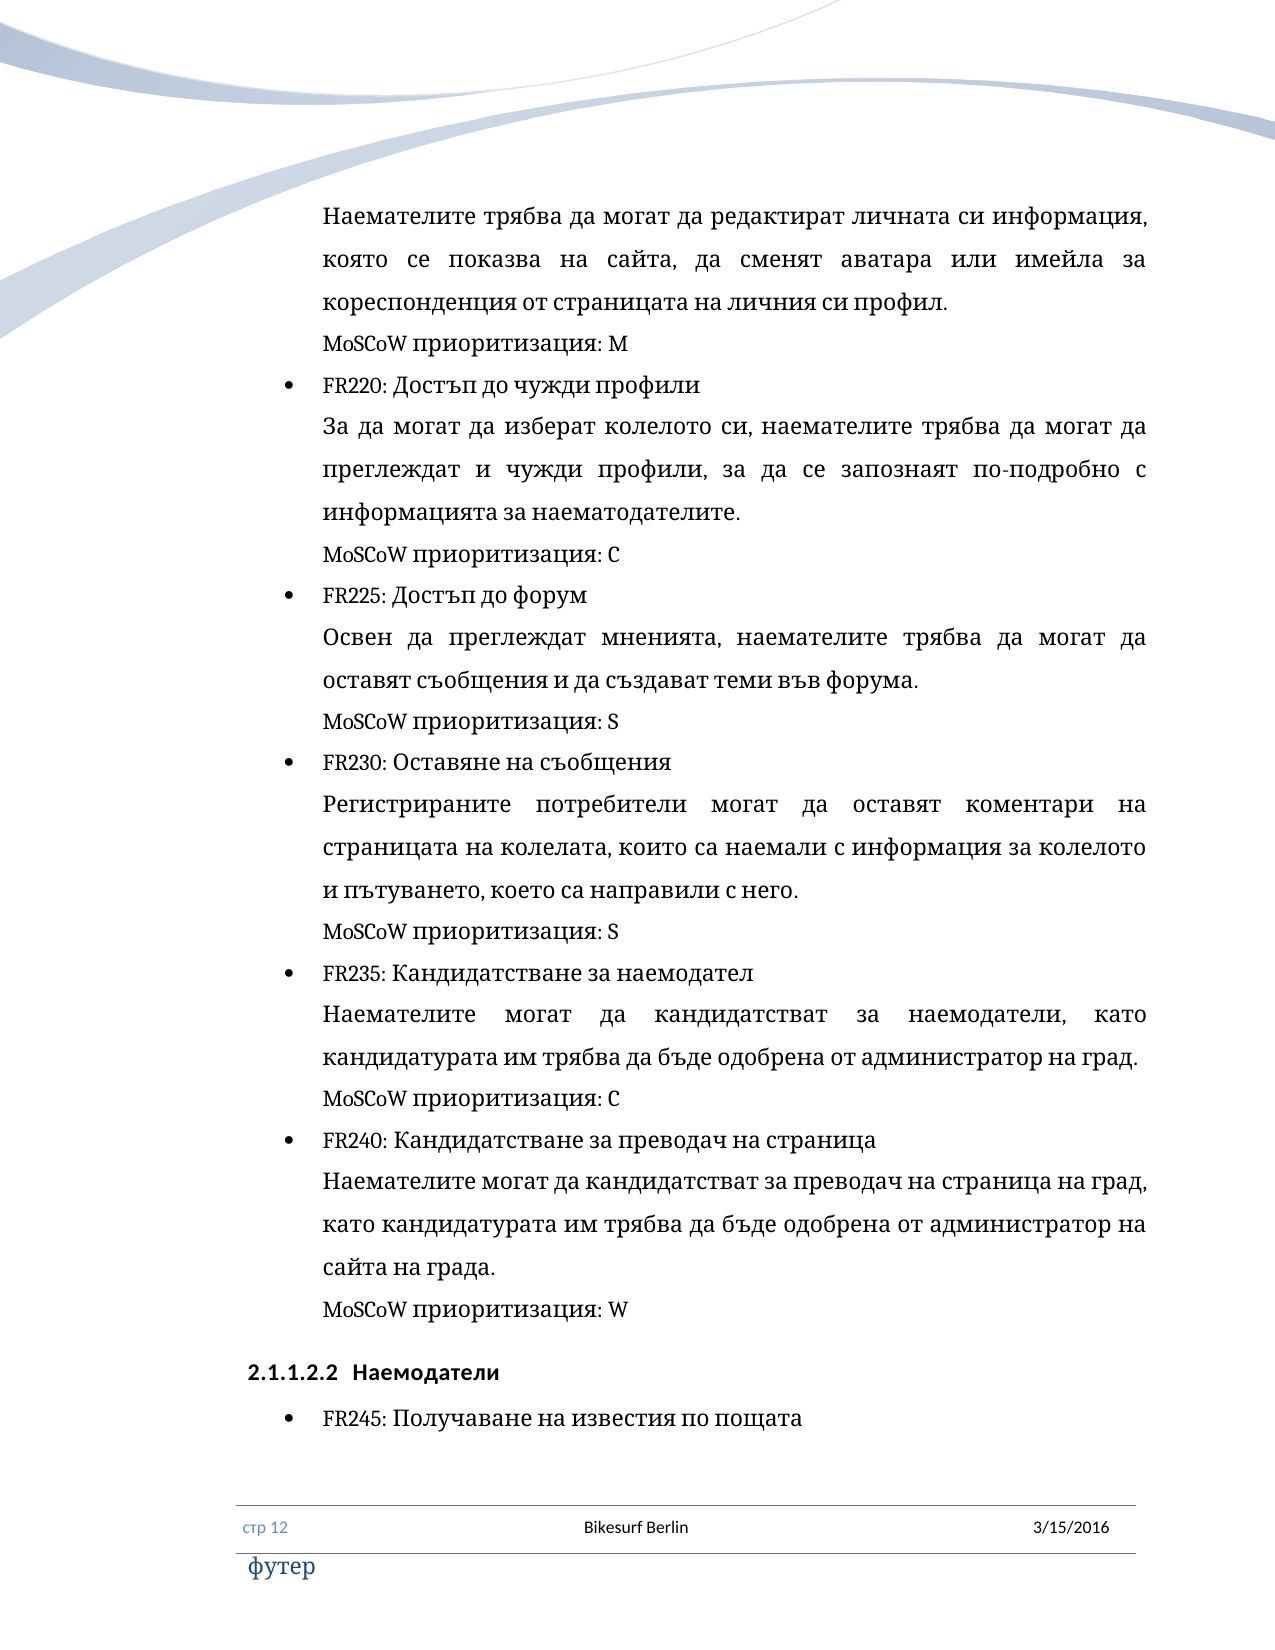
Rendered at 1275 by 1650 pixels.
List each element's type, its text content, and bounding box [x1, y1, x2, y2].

list Освен да преглеждат мненията, наемателите трябва да могат да оставят съобщения и да създават теми във форума. [322, 619, 1147, 699]
list MoSCoW приоритизация: C [322, 536, 1147, 573]
list За да могат да изберат колелото си, наемателите трябва да могат да преглеждат и чужди профили, за да се запознаят по-подробно с информацията за наематодателите. [322, 408, 1147, 532]
list MoSCoW приоритизация: C [322, 1081, 1147, 1118]
subtitle Наемодатели [247, 1353, 1147, 1391]
list FR225: Достъп до форум [285, 577, 1147, 615]
list Наемателите могат да кандидатстват за наемодатели, като кандидатурата им трябва да бъде одобрена от администратор на град. [322, 996, 1147, 1077]
list MoSCoW приоритизация: S [322, 703, 1147, 741]
list MoSCoW приоритизация: S [322, 913, 1147, 951]
list FR235: Кандидатстване за наемодател [285, 955, 1147, 992]
list MoSCoW приоритизация: M [322, 326, 1147, 363]
list FR240: Кандидатстване за преводач на страница [285, 1122, 1147, 1159]
list Наемателите могат да кандидатстват за преводач на страница на град, като кандидатурата им трябва да бъде одобрена от администратор на сайта на града. [322, 1163, 1147, 1287]
list FR230: Оставяне на съобщения [285, 744, 1147, 782]
list Наемателите трябва да могат да редактират личната си информация, която се показва на сайта, да сменят аватара или имейла за кореспонденция от страницата на личния си профил. [322, 198, 1147, 322]
list Регистрираните потребители могат да оставят коментари на страницата на колелата, които са наемали с информация за колелото и пътуването, което са направили с него. [322, 786, 1147, 910]
list MoSCoW приоритизация: W [322, 1291, 1147, 1328]
list FR245: Получаване на известия по пощата [285, 1401, 1147, 1438]
list FR220: Достъп до чужди профили [285, 367, 1147, 404]
